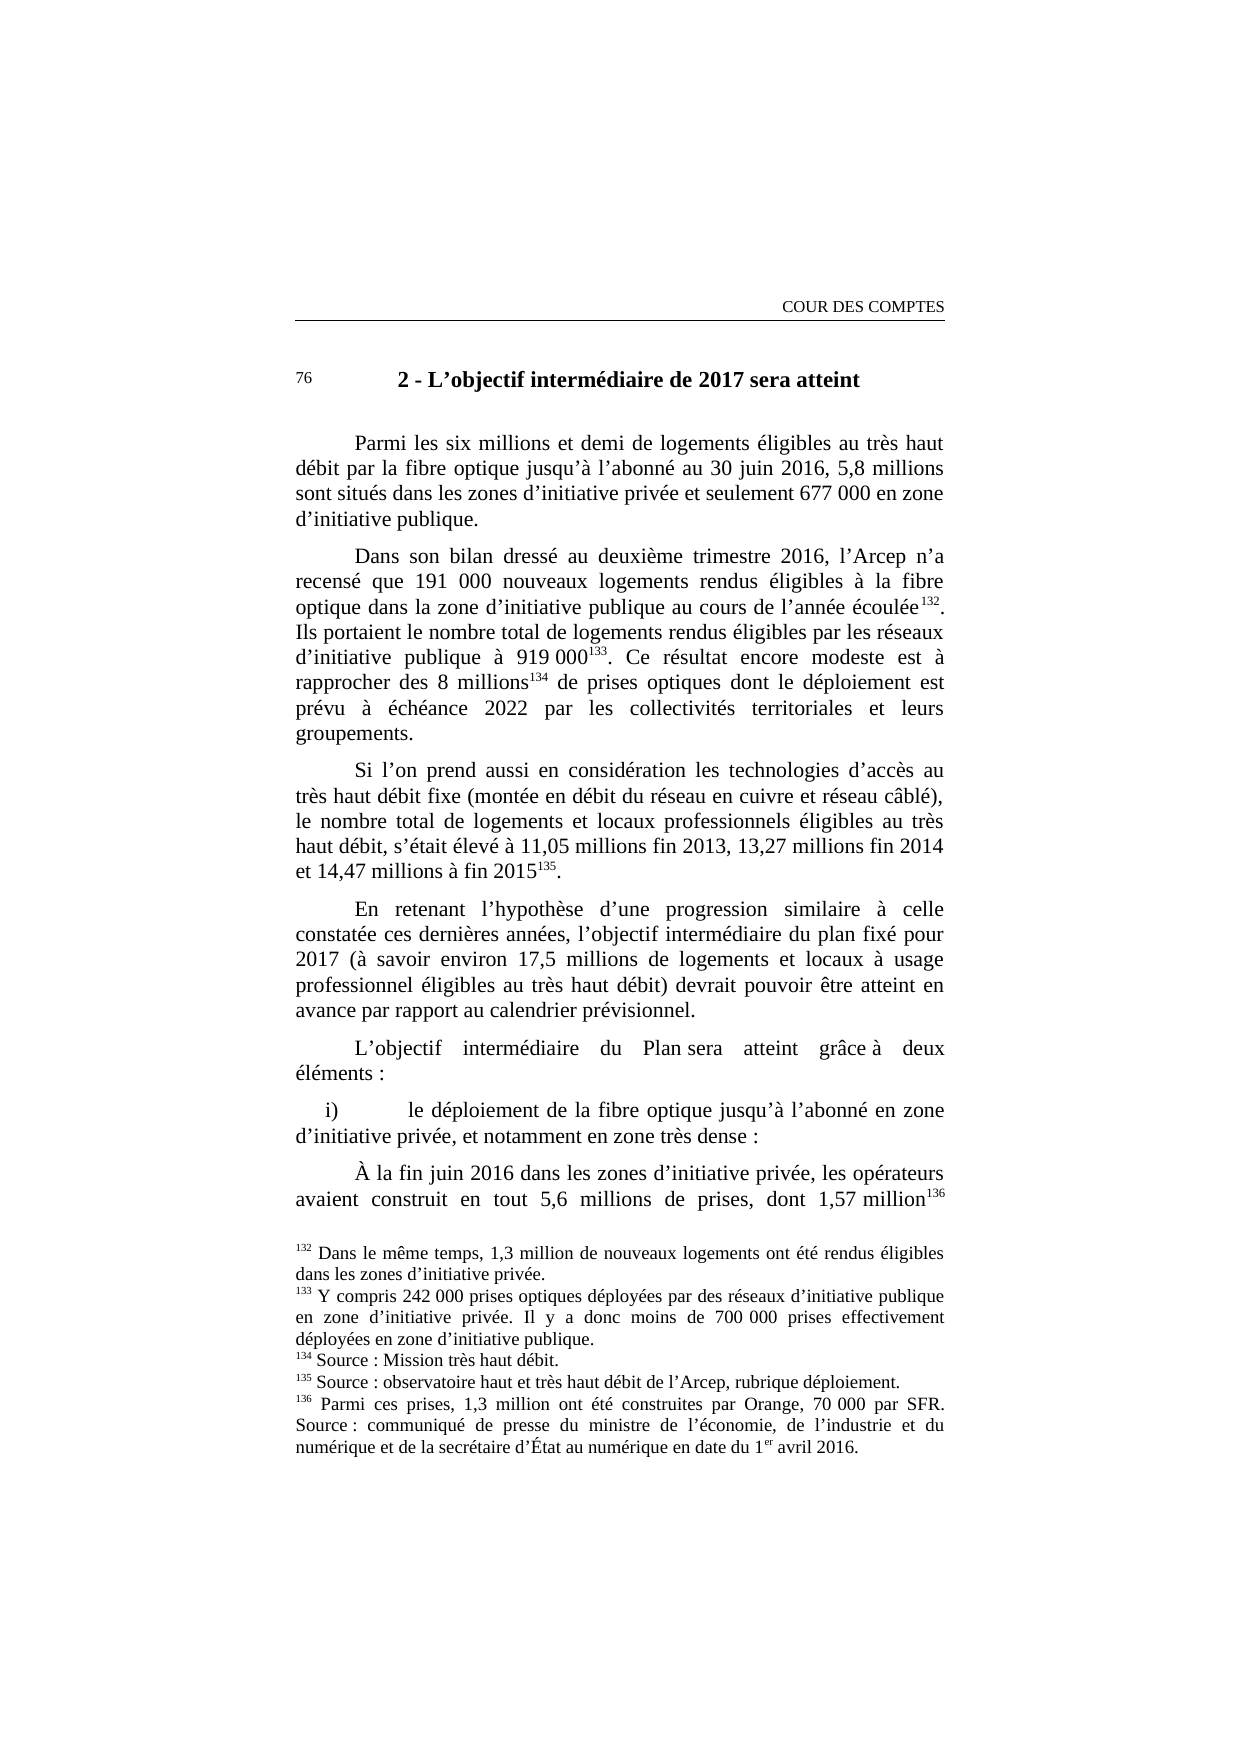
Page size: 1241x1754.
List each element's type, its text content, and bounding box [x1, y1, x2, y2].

text Dans son bilan dressé au deuxième trimestre 2016, l’Arcep n’a recensé que 191 000 nouveaux logements rendus éligibles à la fibre optique dans la zone d’initiative publique au cours de l’année écoulée. Ils portaient le nombre total de logements rendus éligibles par les réseaux d’initiative publique à 919 000. Ce résultat encore modeste est à rapprocher des 8 millions de prises optiques dont le déploiement est prévu à échéance 2022 par les collectivités territoriales et leurs groupements. [295, 543, 945, 745]
subtitle L’objectif intermédiaire de 2017 sera atteint [295, 366, 945, 392]
text Parmi les six millions et demi de logements éligibles au très haut débit par la fibre optique jusqu’à l’abonné au 30 juin 2016, 5,8 millions sont situés dans les zones d’initiative privée et seulement 677 000 en zone d’initiative publique. [295, 430, 945, 531]
text À la fin juin 2016 dans les zones d’initiative privée, les opérateurs avaient construit en tout 5,6 millions de prises, dont 1,57 million construites sur une année glissante. Les prévisions de déploiement rendues publiques par les opérateurs privés en zones très denses sont importantes : Orange prévoit pour 2016 un déploiement complet dans neuf grandes villes qui comptent au total une population de près de 4 millions d’habitants. [295, 1160, 945, 1211]
text L’objectif intermédiaire du Plan sera atteint grâce à deux éléments : [295, 1034, 945, 1085]
text Si l’on prend aussi en considération les technologies d’accès au très haut débit fixe (montée en débit du réseau en cuivre et réseau câblé), le nombre total de logements et locaux professionnels éligibles au très haut débit, s’était élevé à 11,05 millions fin 2013, 13,27 millions fin 2014 et 14,47 millions à fin 2015. [295, 757, 945, 883]
list le déploiement de la fibre optique jusqu’à l’abonné en zone d’initiative privée, et notamment en zone très dense : [295, 1097, 945, 1148]
text En retenant l’hypothèse d’une progression similaire à celle constatée ces dernières années, l’objectif intermédiaire du plan fixé pour 2017 (à savoir environ 17,5 millions de logements et locaux à usage professionnel éligibles au très haut débit) devrait pouvoir être atteint en avance par rapport au calendrier prévisionnel. [295, 896, 945, 1022]
